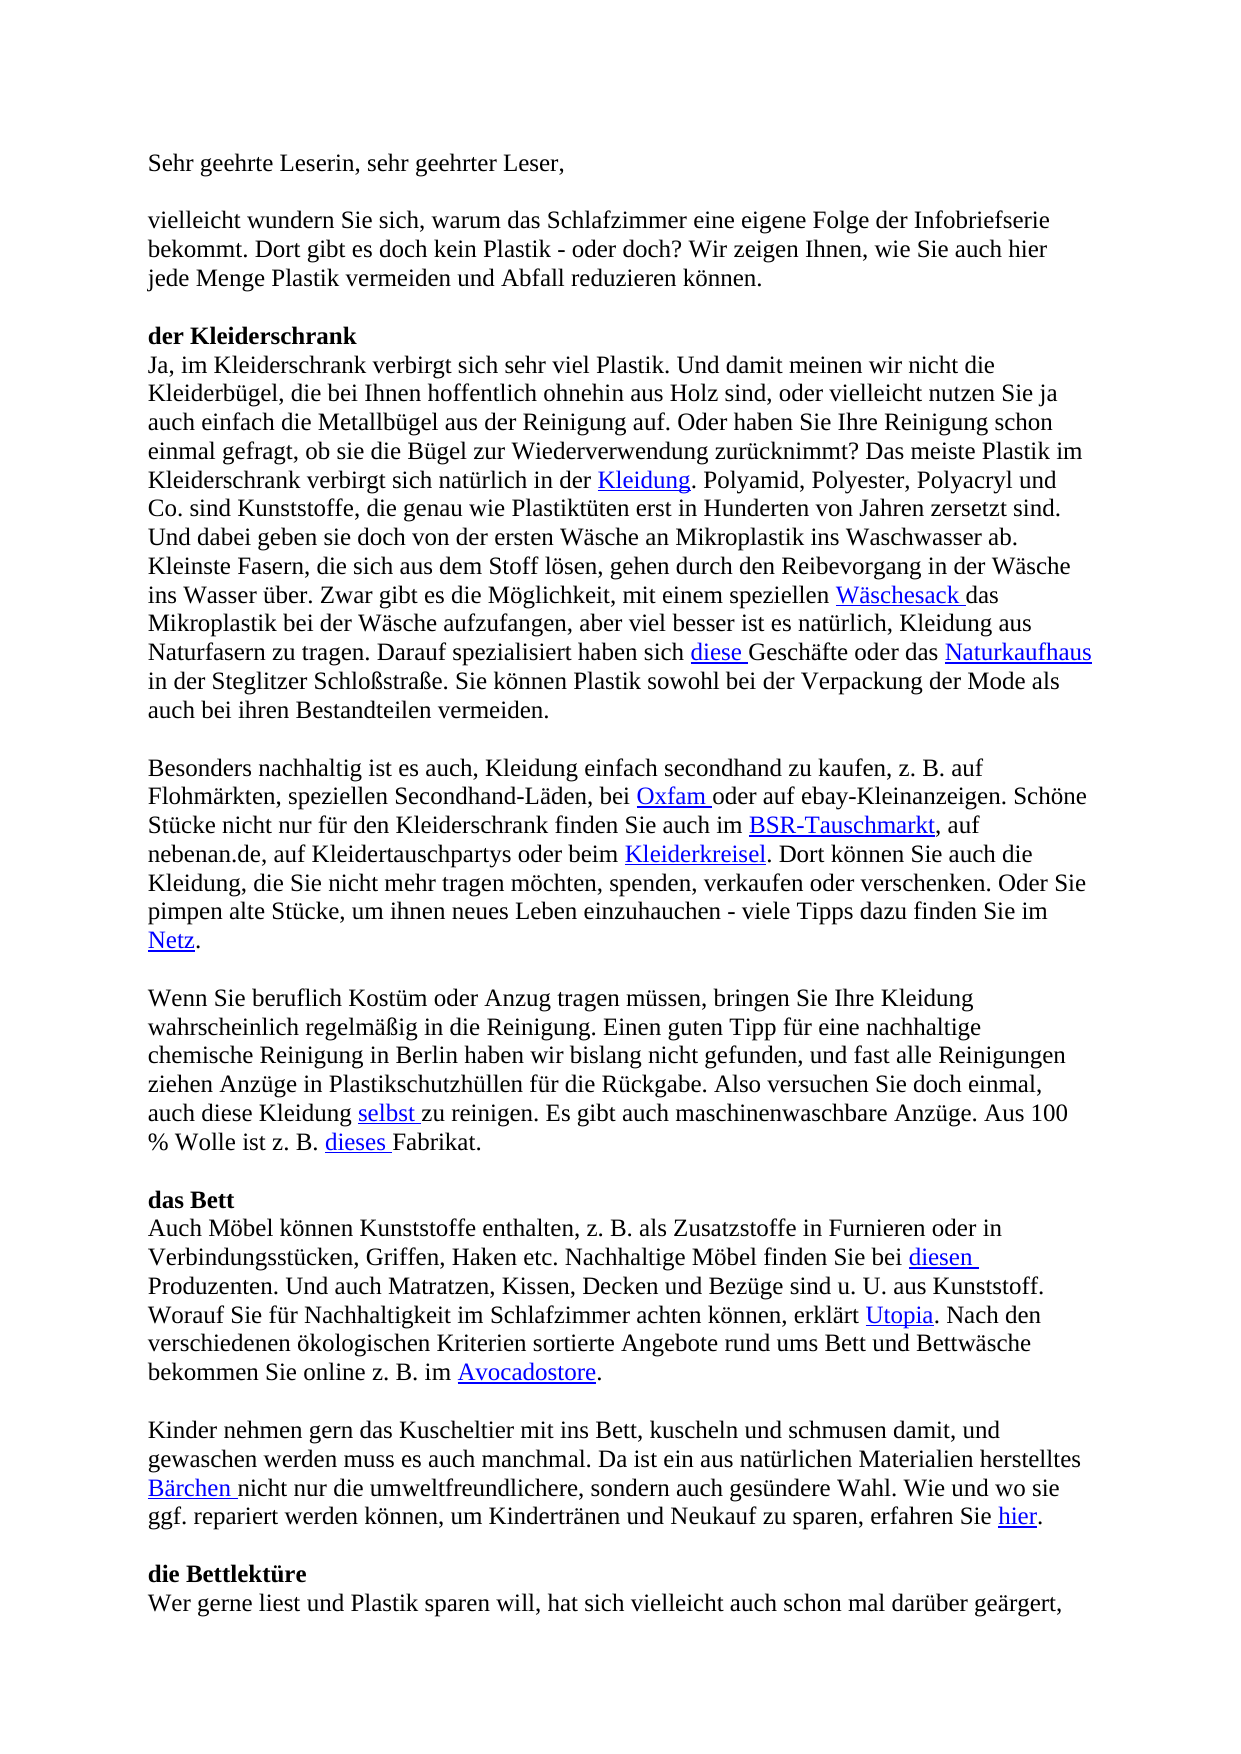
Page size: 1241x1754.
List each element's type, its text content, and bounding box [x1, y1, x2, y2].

text Besonders nachhaltig ist es auch, Kleidung einfach secondhand zu kaufen, z. B. auf Flohmärkten, speziellen Secondhand-Läden, bei Oxfam oder auf ebay-Kleinanzeigen. Schöne Stücke nicht nur für den Kleiderschrank finden Sie auch im BSR-Tauschmarkt, auf nebenan.de, auf Kleidertauschpartys oder beim Kleiderkreisel. Dort können Sie auch die Kleidung, die Sie nicht mehr tragen möchten, spenden, verkaufen oder verschenken. Oder Sie pimpen alte Stücke, um ihnen neues Leben einzuhauchen - viele Tipps dazu finden Sie im Netz. [148, 753, 1093, 954]
text der Kleiderschrank Ja, im Kleiderschrank verbirgt sich sehr viel Plastik. Und damit meinen wir nicht die Kleiderbügel, die bei Ihnen hoffentlich ohnehin aus Holz sind, oder vielleicht nutzen Sie ja auch einfach die Metallbügel aus der Reinigung auf. Oder haben Sie Ihre Reinigung schon einmal gefragt, ob sie die Bügel zur Wiederverwendung zurücknimmt? Das meiste Plastik im Kleiderschrank verbirgt sich natürlich in der Kleidung. Polyamid, Polyester, Polyacryl und Co. sind Kunststoffe, die genau wie Plastiktüten erst in Hunderten von Jahren zersetzt sind. Und dabei geben sie doch von der ersten Wäsche an Mikroplastik ins Waschwasser ab. Kleinste Fasern, die sich aus dem Stoff lösen, gehen durch den Reibevorgang in der Wäsche ins Wasser über. Zwar gibt es die Möglichkeit, mit einem speziellen Wäschesack das Mikroplastik bei der Wäsche aufzufangen, aber viel besser ist es natürlich, Kleidung aus Naturfasern zu tragen. Darauf spezialisiert haben sich diese Geschäfte oder das Naturkaufhaus in der Steglitzer Schloßstraße. Sie können Plastik sowohl bei der Verpackung der Mode als auch bei ihren Bestandteilen vermeiden. [148, 321, 1093, 723]
text das Bett Auch Möbel können Kunststoffe enthalten, z. B. als Zusatzstoffe in Furnieren oder in Verbindungsstücken, Griffen, Haken etc. Nachhaltige Möbel finden Sie bei diesen Produzenten. Und auch Matratzen, Kissen, Decken und Bezüge sind u. U. aus Kunststoff. Worauf Sie für Nachhaltigkeit im Schlafzimmer achten können, erklärt Utopia. Nach den verschiedenen ökologischen Kriterien sortierte Angebote rund ums Bett und Bettwäsche bekommen Sie online z. B. im Avocadostore. [148, 1185, 1093, 1386]
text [148, 1559, 1093, 1617]
text Sehr geehrte Leserin, sehr geehrter Leser, [148, 148, 1093, 176]
text Kinder nehmen gern das Kuscheltier mit ins Bett, kuscheln und schmusen damit, und gewaschen werden muss es auch manchmal. Da ist ein aus natürlichen Materialien herstelltes Bärchen nicht nur die umweltfreundlichere, sondern auch gesündere Wahl. Wie und wo sie ggf. repariert werden können, um Kindertränen und Neukauf zu sparen, erfahren Sie hier. [148, 1415, 1093, 1530]
text vielleicht wundern Sie sich, warum das Schlafzimmer eine eigene Folge der Infobriefserie bekommt. Dort gibt es doch kein Plastik - oder doch? Wir zeigen Ihnen, wie Sie auch hier jede Menge Plastik vermeiden und Abfall reduzieren können. [148, 206, 1093, 292]
text Wenn Sie beruflich Kostüm oder Anzug tragen müssen, bringen Sie Ihre Kleidung wahrscheinlich regelmäßig in die Reinigung. Einen guten Tipp für eine nachhaltige chemische Reinigung in Berlin haben wir bislang nicht gefunden, und fast alle Reinigungen ziehen Anzüge in Plastikschutzhüllen für die Rückgabe. Also versuchen Sie doch einmal, auch diese Kleidung selbst zu reinigen. Es gibt auch maschinenwaschbare Anzüge. Aus 100 % Wolle ist z. B. dieses Fabrikat. [148, 983, 1093, 1156]
